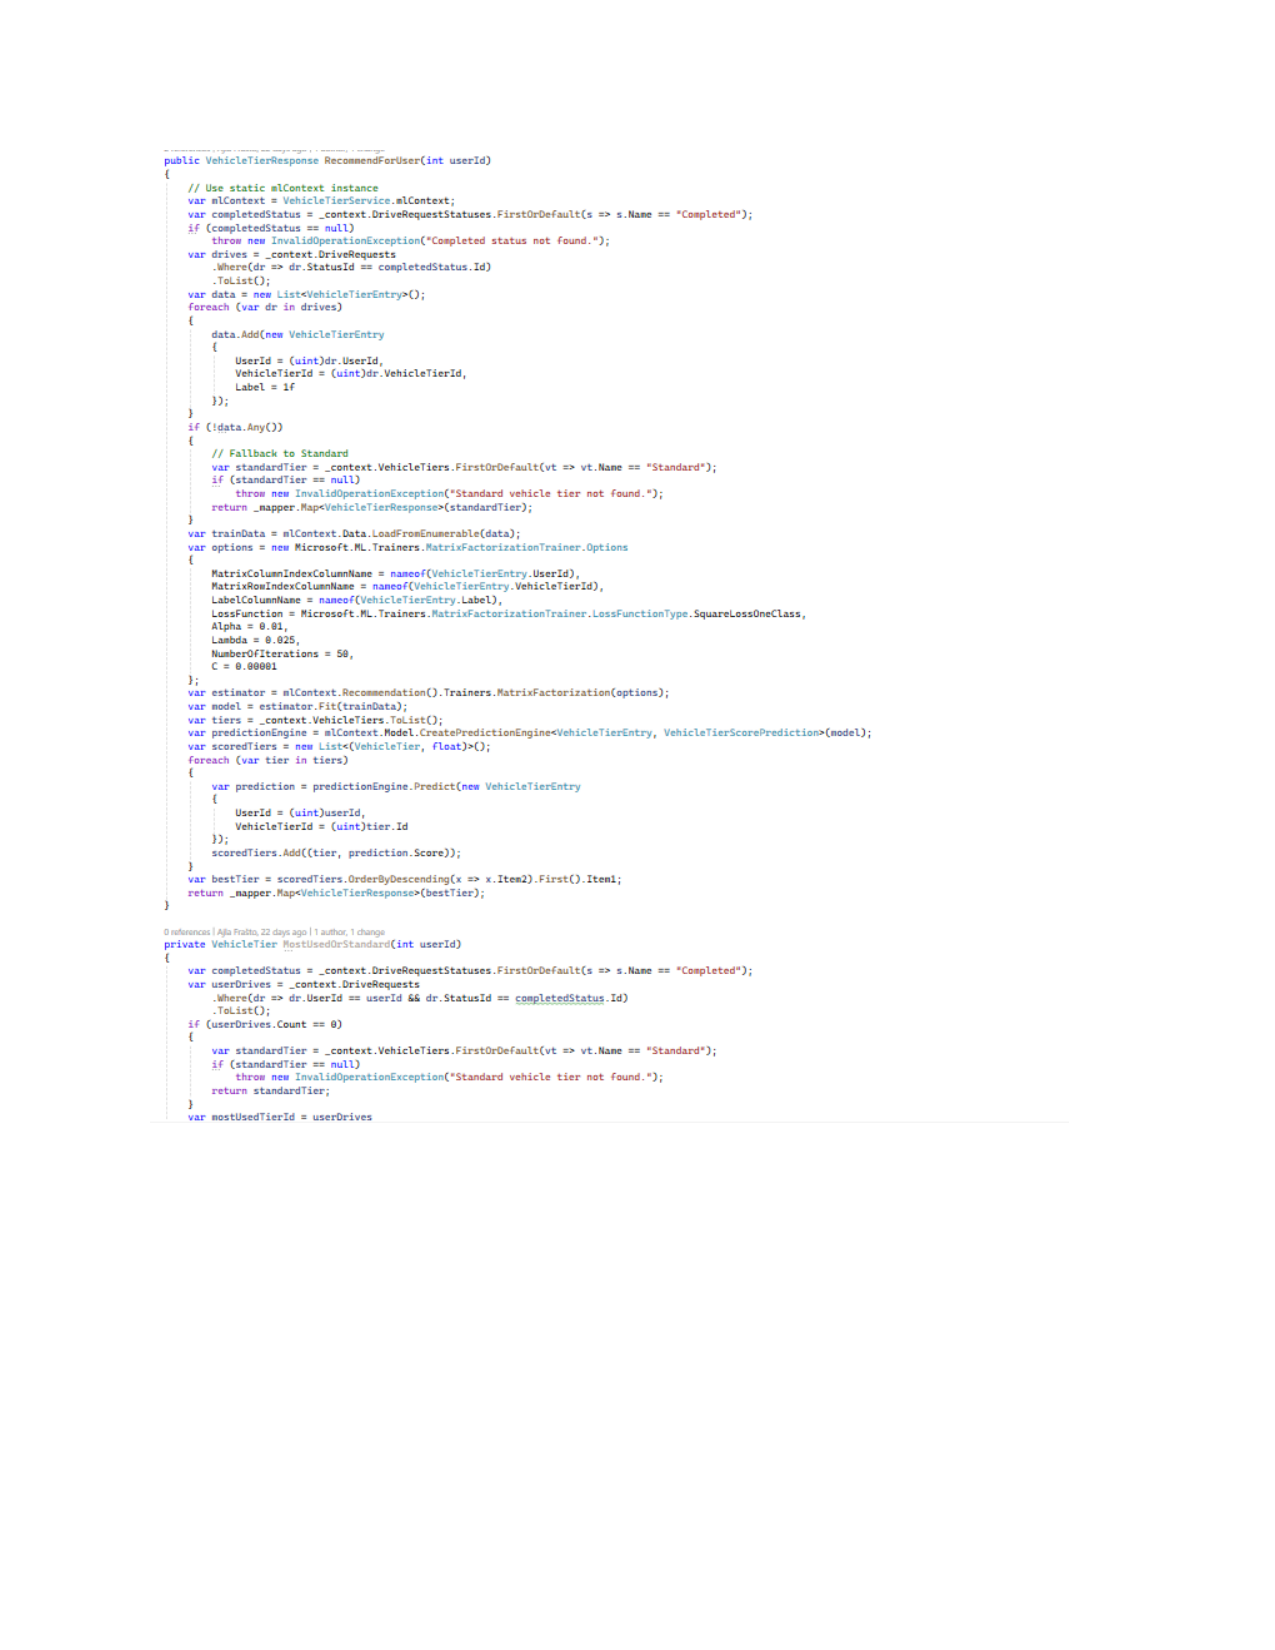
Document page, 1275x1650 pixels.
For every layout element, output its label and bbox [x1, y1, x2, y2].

picture [150, 150, 1069, 1123]
